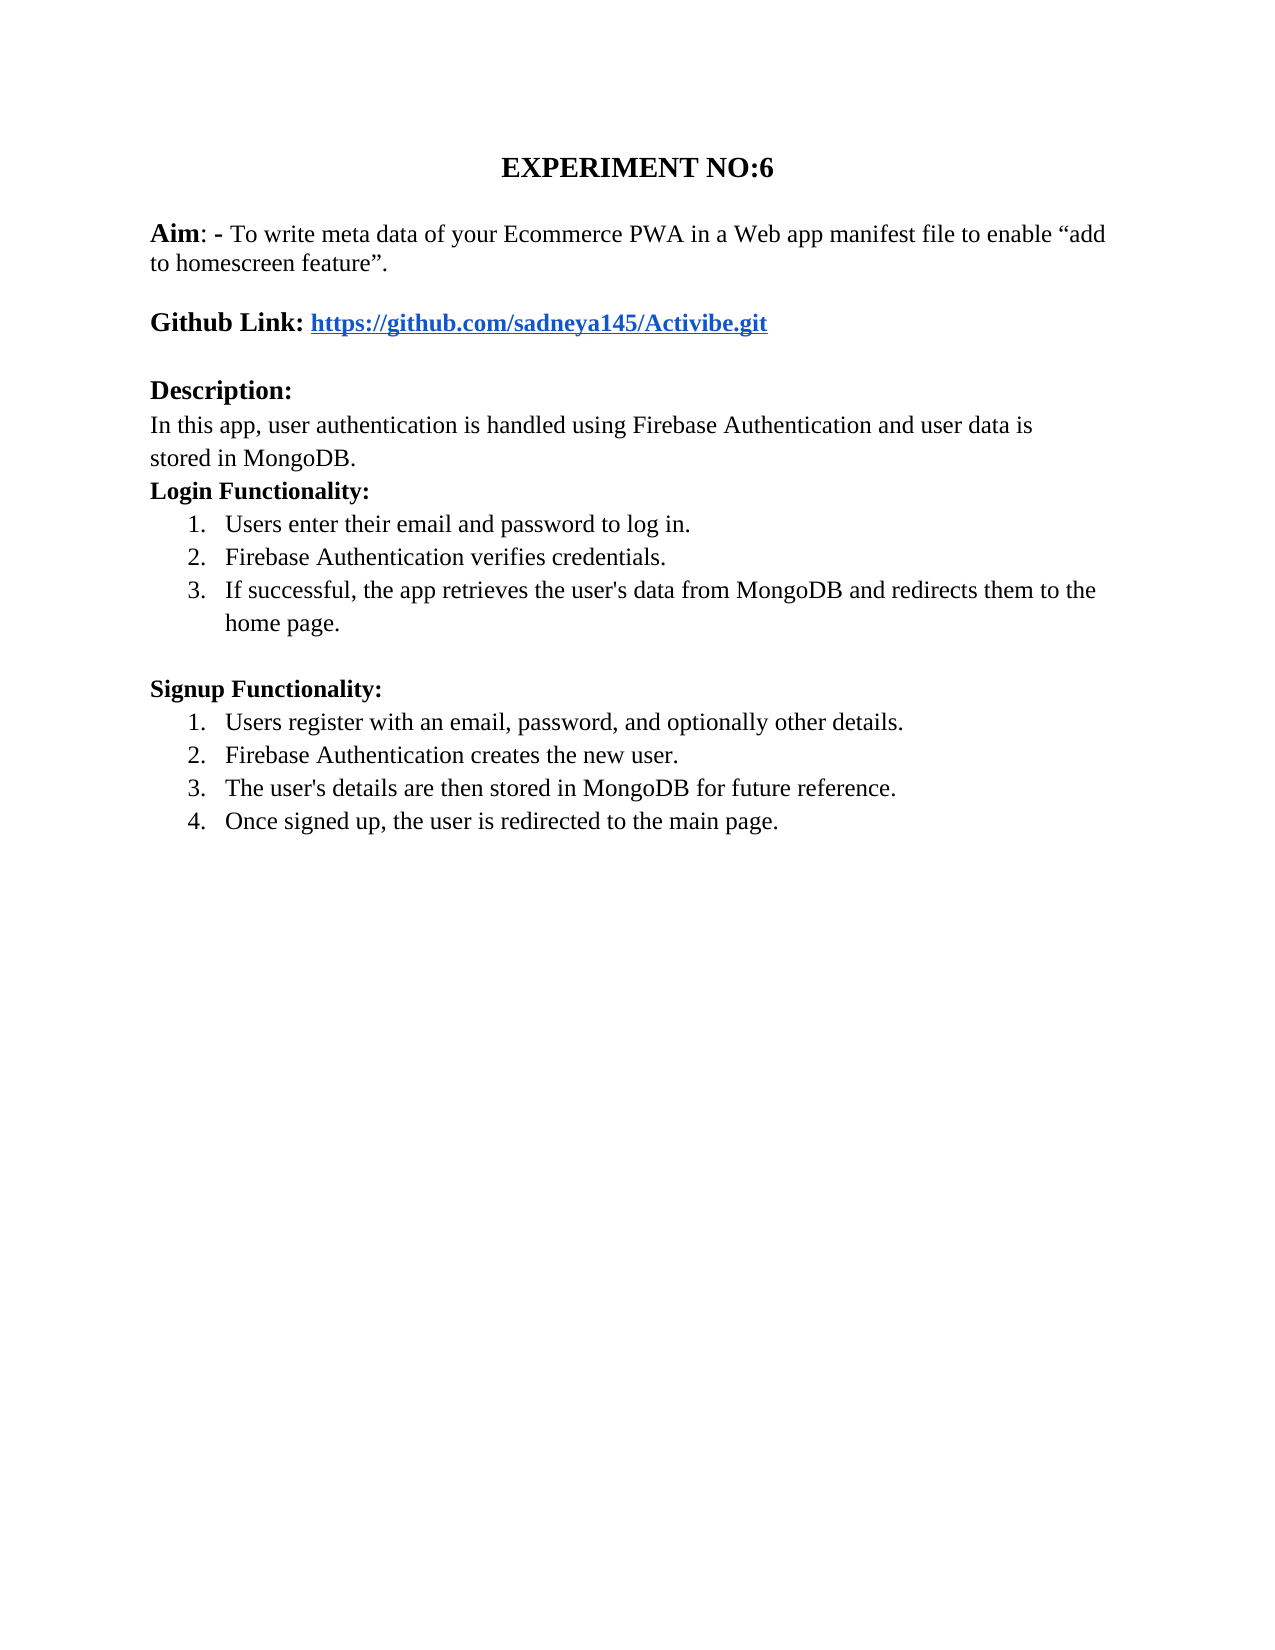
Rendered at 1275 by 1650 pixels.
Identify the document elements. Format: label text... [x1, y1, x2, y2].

text EXPERIMENT NO:6 [150, 150, 1125, 183]
list Users register with an email, password, and optionally other details. [187, 707, 1125, 736]
text Login Functionality: [150, 476, 1125, 505]
text Signup Functionality: [150, 674, 1125, 703]
list Firebase Authentication creates the new user. [187, 740, 1125, 769]
text Aim: - To write meta data of your Ecommerce PWA in a Web app manifest file to enable “add to homescreen feature”. [150, 217, 1125, 277]
list The user's details are then stored in MongoDB for future reference. [187, 773, 1125, 802]
text In this app, user authentication is handled using Firebase Authentication and user data is [150, 410, 1125, 439]
text Description: [150, 374, 1125, 406]
list Once signed up, the user is redirected to the main page. [187, 806, 1125, 835]
text Github Link: https://github.com/sadneya145/Activibe.git [150, 306, 1125, 337]
text stored in MongoDB. [150, 443, 1125, 472]
list If successful, the app retrieves the user's data from MongoDB and redirects them to the home page. [187, 575, 1125, 637]
list Users enter their email and password to log in. [187, 509, 1125, 538]
list Firebase Authentication verifies credentials. [187, 542, 1125, 571]
